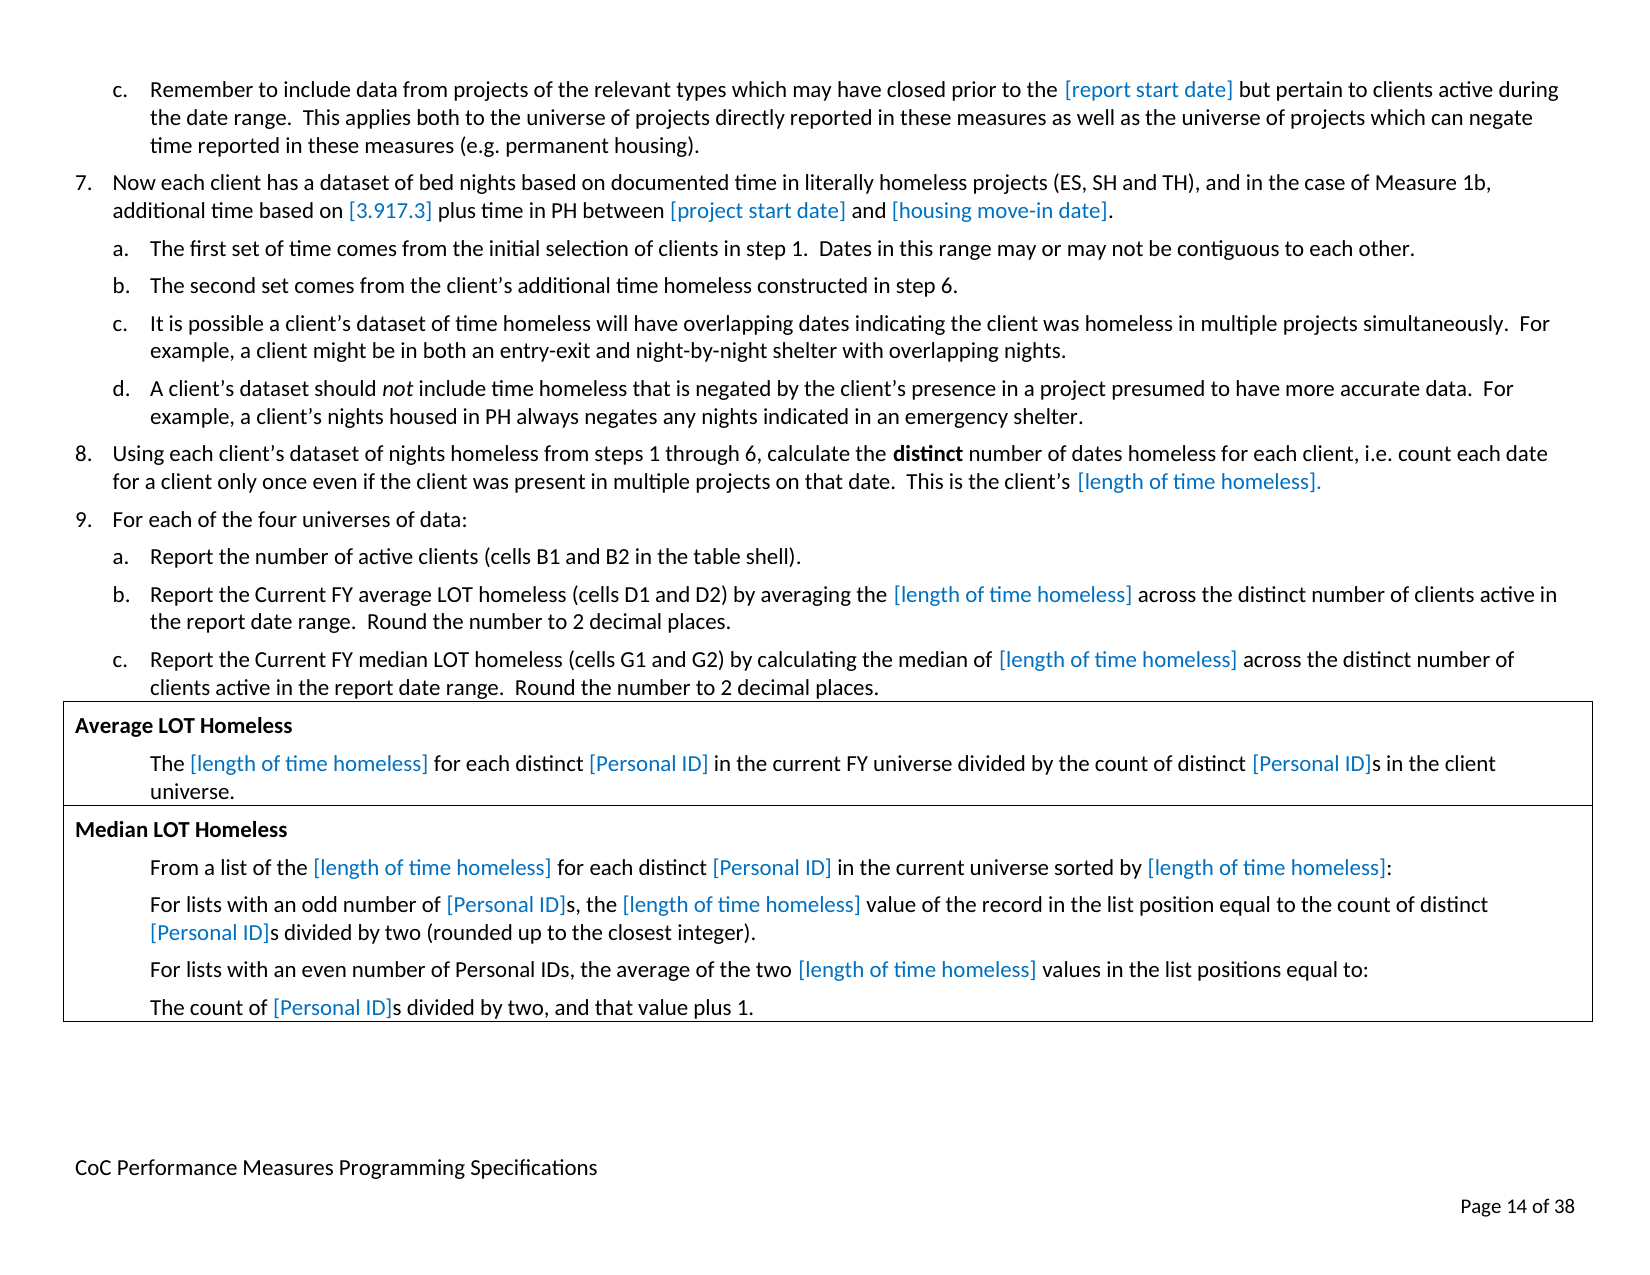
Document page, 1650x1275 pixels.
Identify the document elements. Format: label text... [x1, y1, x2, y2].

list The second set comes from the client’s additional time homeless constructed in step 6. [112, 271, 1575, 299]
list The first set of time comes from the initial selection of clients in step 1. Dates in this range may or may not be contiguous to each other. [112, 234, 1575, 262]
list Now each client has a dataset of bed nights based on documented time in literally homeless projects (ES, SH and TH), and in the case of Measure 1b, additional time based on [3.917.3] plus time in PH between [project start date] and [housing move-in date]. [75, 168, 1575, 224]
list Report the Current FY average LOT homeless (cells D1 and D2) by averaging the [length of time homeless] across the distinct number of clients active in the report date range. Round the number to 2 decimal places. [112, 580, 1575, 636]
list For each of the four universes of data: [75, 505, 1575, 533]
list Using each client’s dataset of nights homeless from steps 1 through 6, calculate the distinct number of dates homeless for each client, i.e. count each date for a client only once even if the client was present in multiple projects on that date. This is the client’s [length of time homeless]. [75, 439, 1575, 496]
list Report the number of active clients (cells B1 and B2 in the table shell). [112, 542, 1575, 570]
list A client’s dataset should not include time homeless that is negated by the client’s presence in a project presumed to have more accurate data. For example, a client’s nights housed in PH always negates any nights indicated in an emergency shelter. [112, 374, 1575, 430]
list Report the Current FY median LOT homeless (cells G1 and G2) by calculating the median of [length of time homeless] across the distinct number of clients active in the report date range. Round the number to 2 decimal places. [112, 645, 1575, 701]
table_cell Median LOT Homeless From a list of the [length of time homeless] for each distinct [Personal ID] in the current universe sorted by [length of time homeless]: For lists with an odd number of [Personal ID]s, the [length of time homeless] value of the record in the list position equal to the count of distinct [Personal ID]s divided by two (rounded up to the closest integer). For lists with an even number of Personal IDs, the average of the two [length of time homeless] values in the list positions equal to: The count of [Personal ID]s divided by two, and that value plus 1. [64, 806, 1592, 1021]
list It is possible a client’s dataset of time homeless will have overlapping dates indicating the client was homeless in multiple projects simultaneously. For example, a client might be in both an entry-exit and night-by-night shelter with overlapping nights. [112, 309, 1575, 365]
list Remember to include data from projects of the relevant types which may have closed prior to the [report start date] but pertain to clients active during the date range. This applies both to the universe of projects directly reported in these measures as well as the universe of projects which can negate time reported in these measures (e.g. permanent housing). [112, 75, 1575, 159]
table_header Average LOT Homeless The [length of time homeless] for each distinct [Personal ID] in the current FY universe divided by the count of distinct [Personal ID]s in the client universe. [64, 702, 1592, 805]
